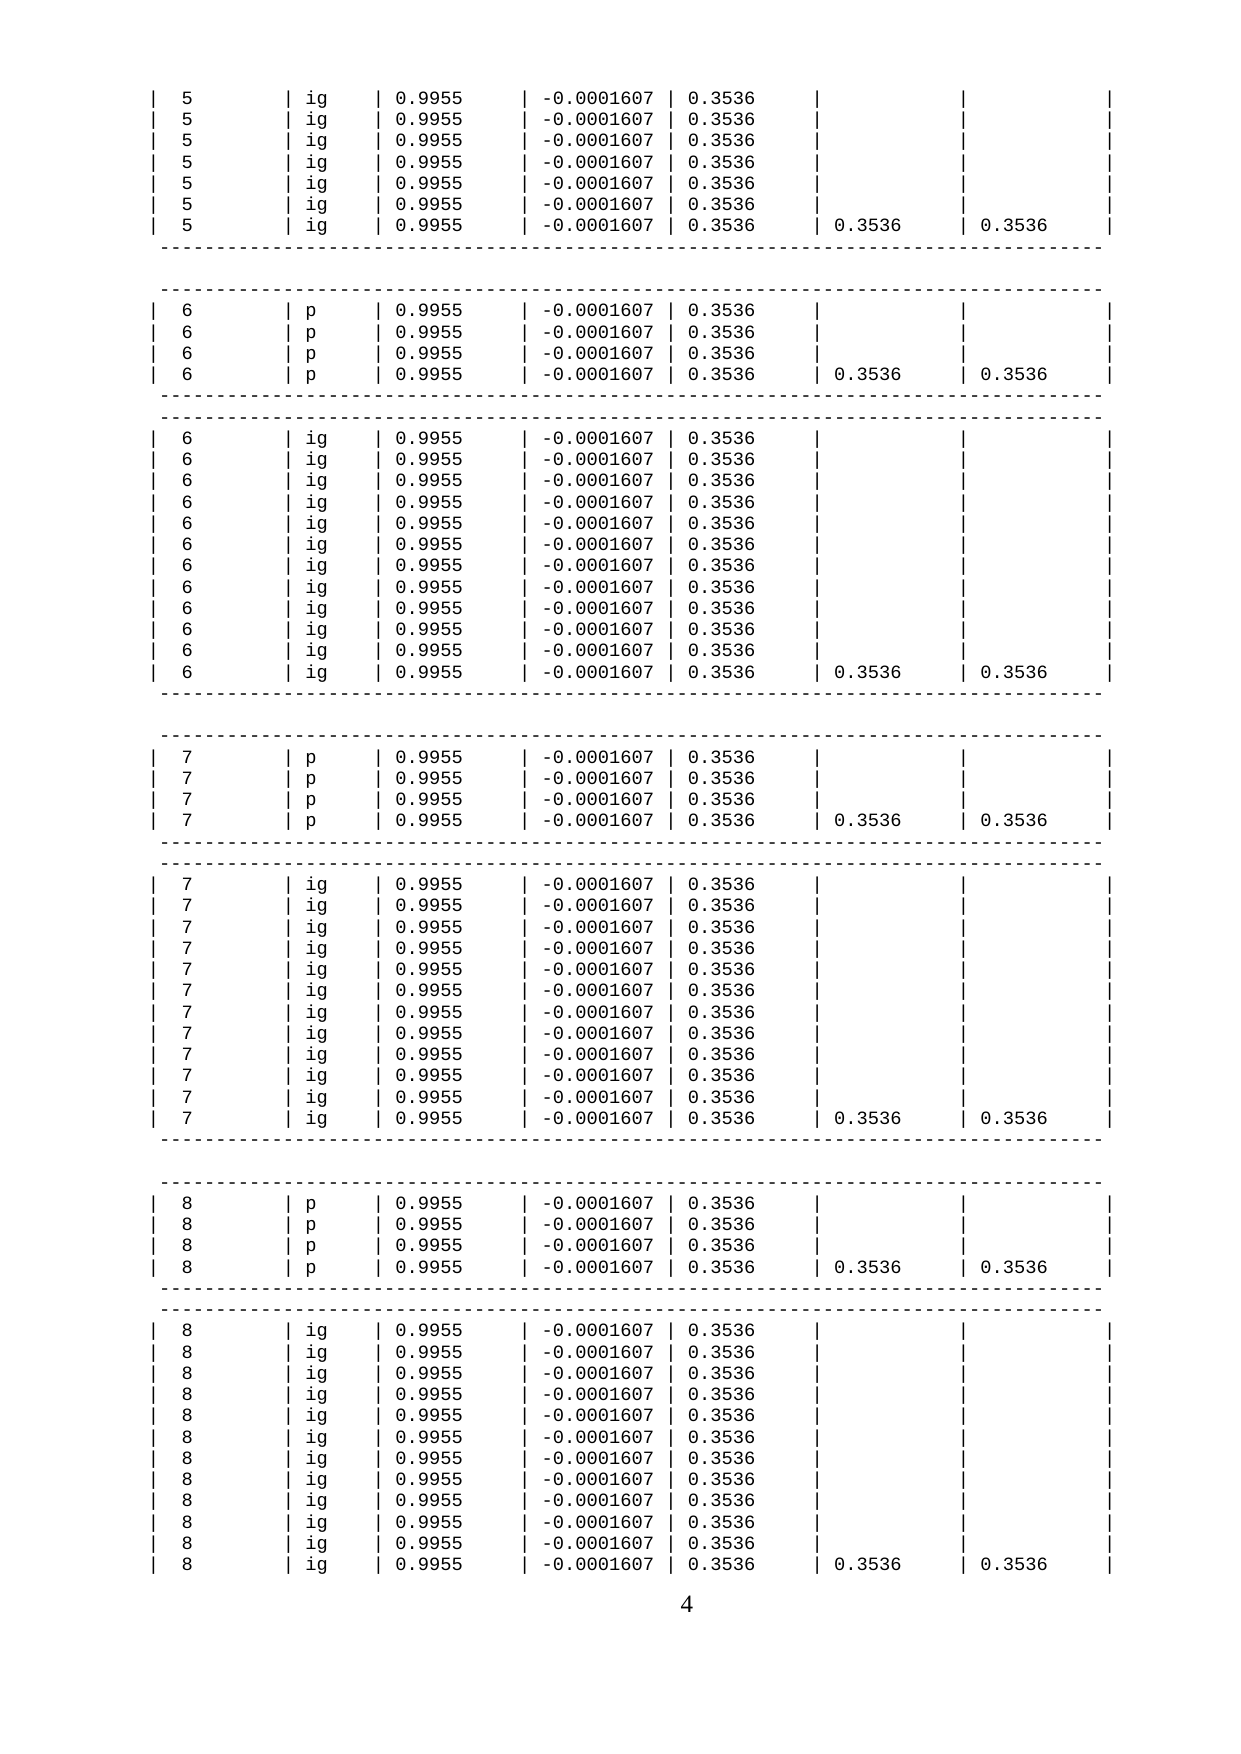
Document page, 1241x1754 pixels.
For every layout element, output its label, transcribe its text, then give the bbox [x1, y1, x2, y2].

text ------------------------------------------------------------------------------------ [148, 684, 1152, 705]
text | 8 | ig | 0.9955 | -0.0001607 | 0.3536 | 0.3536 | 0.3536 | [148, 1555, 1152, 1576]
text ------------------------------------------------------------------------------------ [148, 386, 1152, 407]
text | 6 | ig | 0.9955 | -0.0001607 | 0.3536 | | | [148, 641, 1152, 662]
text | 8 | ig | 0.9955 | -0.0001607 | 0.3536 | | | [148, 1321, 1152, 1342]
text | 6 | ig | 0.9955 | -0.0001607 | 0.3536 | 0.3536 | 0.3536 | [148, 662, 1152, 684]
text | 7 | ig | 0.9955 | -0.0001607 | 0.3536 | | | [148, 917, 1152, 939]
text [148, 131, 1152, 152]
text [148, 89, 1152, 110]
text | 6 | p | 0.9955 | -0.0001607 | 0.3536 | 0.3536 | 0.3536 | [148, 365, 1152, 386]
text | 8 | ig | 0.9955 | -0.0001607 | 0.3536 | | | [148, 1427, 1152, 1449]
text | 7 | ig | 0.9955 | -0.0001607 | 0.3536 | | | [148, 960, 1152, 981]
text | 8 | ig | 0.9955 | -0.0001607 | 0.3536 | | | [148, 1364, 1152, 1385]
text | 7 | ig | 0.9955 | -0.0001607 | 0.3536 | | | [148, 1087, 1152, 1109]
text | 8 | p | 0.9955 | -0.0001607 | 0.3536 | 0.3536 | 0.3536 | [148, 1257, 1152, 1279]
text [148, 110, 1152, 131]
text ------------------------------------------------------------------------------------ [148, 1172, 1152, 1194]
text | 6 | p | 0.9955 | -0.0001607 | 0.3536 | | | [148, 301, 1152, 322]
text ------------------------------------------------------------------------------------ [148, 237, 1152, 259]
text | 7 | ig | 0.9955 | -0.0001607 | 0.3536 | | | [148, 875, 1152, 896]
text | 7 | ig | 0.9955 | -0.0001607 | 0.3536 | | | [148, 981, 1152, 1002]
text | 7 | p | 0.9955 | -0.0001607 | 0.3536 | | | [148, 790, 1152, 811]
text | 6 | ig | 0.9955 | -0.0001607 | 0.3536 | | | [148, 556, 1152, 577]
text ------------------------------------------------------------------------------------ [148, 1130, 1152, 1151]
text | 8 | ig | 0.9955 | -0.0001607 | 0.3536 | | | [148, 1491, 1152, 1512]
text | 7 | ig | 0.9955 | -0.0001607 | 0.3536 | | | [148, 1045, 1152, 1066]
text | 8 | ig | 0.9955 | -0.0001607 | 0.3536 | | | [148, 1342, 1152, 1364]
text | 6 | ig | 0.9955 | -0.0001607 | 0.3536 | | | [148, 450, 1152, 471]
text | 6 | ig | 0.9955 | -0.0001607 | 0.3536 | | | [148, 471, 1152, 492]
text | 8 | p | 0.9955 | -0.0001607 | 0.3536 | | | [148, 1236, 1152, 1257]
text | 7 | ig | 0.9955 | -0.0001607 | 0.3536 | | | [148, 896, 1152, 917]
text | 8 | p | 0.9955 | -0.0001607 | 0.3536 | | | [148, 1215, 1152, 1236]
text | 6 | ig | 0.9955 | -0.0001607 | 0.3536 | | | [148, 429, 1152, 450]
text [148, 195, 1152, 216]
text ------------------------------------------------------------------------------------ [148, 1279, 1152, 1300]
text | 6 | p | 0.9955 | -0.0001607 | 0.3536 | | | [148, 344, 1152, 365]
text | 7 | p | 0.9955 | -0.0001607 | 0.3536 | | | [148, 769, 1152, 790]
text ------------------------------------------------------------------------------------ [148, 854, 1152, 875]
text ------------------------------------------------------------------------------------ [148, 1300, 1152, 1321]
text | 8 | ig | 0.9955 | -0.0001607 | 0.3536 | | | [148, 1512, 1152, 1534]
text | 8 | ig | 0.9955 | -0.0001607 | 0.3536 | | | [148, 1534, 1152, 1555]
text | 6 | p | 0.9955 | -0.0001607 | 0.3536 | | | [148, 322, 1152, 344]
text ------------------------------------------------------------------------------------ [148, 407, 1152, 429]
text | 6 | ig | 0.9955 | -0.0001607 | 0.3536 | | | [148, 492, 1152, 514]
text | 6 | ig | 0.9955 | -0.0001607 | 0.3536 | | | [148, 535, 1152, 556]
text | 7 | p | 0.9955 | -0.0001607 | 0.3536 | 0.3536 | 0.3536 | [148, 811, 1152, 832]
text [148, 174, 1152, 195]
text ------------------------------------------------------------------------------------ [148, 726, 1152, 747]
text ------------------------------------------------------------------------------------ [148, 832, 1152, 854]
text | 6 | ig | 0.9955 | -0.0001607 | 0.3536 | | | [148, 514, 1152, 535]
text | 8 | ig | 0.9955 | -0.0001607 | 0.3536 | | | [148, 1470, 1152, 1491]
text ------------------------------------------------------------------------------------ [148, 280, 1152, 301]
text | 5 | ig | 0.9955 | -0.0001607 | 0.3536 | 0.3536 | 0.3536 | [148, 216, 1152, 237]
text | 8 | ig | 0.9955 | -0.0001607 | 0.3536 | | | [148, 1406, 1152, 1427]
text | 6 | ig | 0.9955 | -0.0001607 | 0.3536 | | | [148, 577, 1152, 599]
text | 7 | ig | 0.9955 | -0.0001607 | 0.3536 | 0.3536 | 0.3536 | [148, 1109, 1152, 1130]
text | 7 | ig | 0.9955 | -0.0001607 | 0.3536 | | | [148, 1002, 1152, 1024]
text | 8 | ig | 0.9955 | -0.0001607 | 0.3536 | | | [148, 1385, 1152, 1406]
text | 7 | ig | 0.9955 | -0.0001607 | 0.3536 | | | [148, 1024, 1152, 1045]
text | 8 | p | 0.9955 | -0.0001607 | 0.3536 | | | [148, 1194, 1152, 1215]
text | 7 | p | 0.9955 | -0.0001607 | 0.3536 | | | [148, 747, 1152, 769]
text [148, 152, 1152, 174]
text | 8 | ig | 0.9955 | -0.0001607 | 0.3536 | | | [148, 1449, 1152, 1470]
text | 6 | ig | 0.9955 | -0.0001607 | 0.3536 | | | [148, 599, 1152, 620]
text | 7 | ig | 0.9955 | -0.0001607 | 0.3536 | | | [148, 1066, 1152, 1087]
text | 7 | ig | 0.9955 | -0.0001607 | 0.3536 | | | [148, 939, 1152, 960]
text | 6 | ig | 0.9955 | -0.0001607 | 0.3536 | | | [148, 620, 1152, 641]
